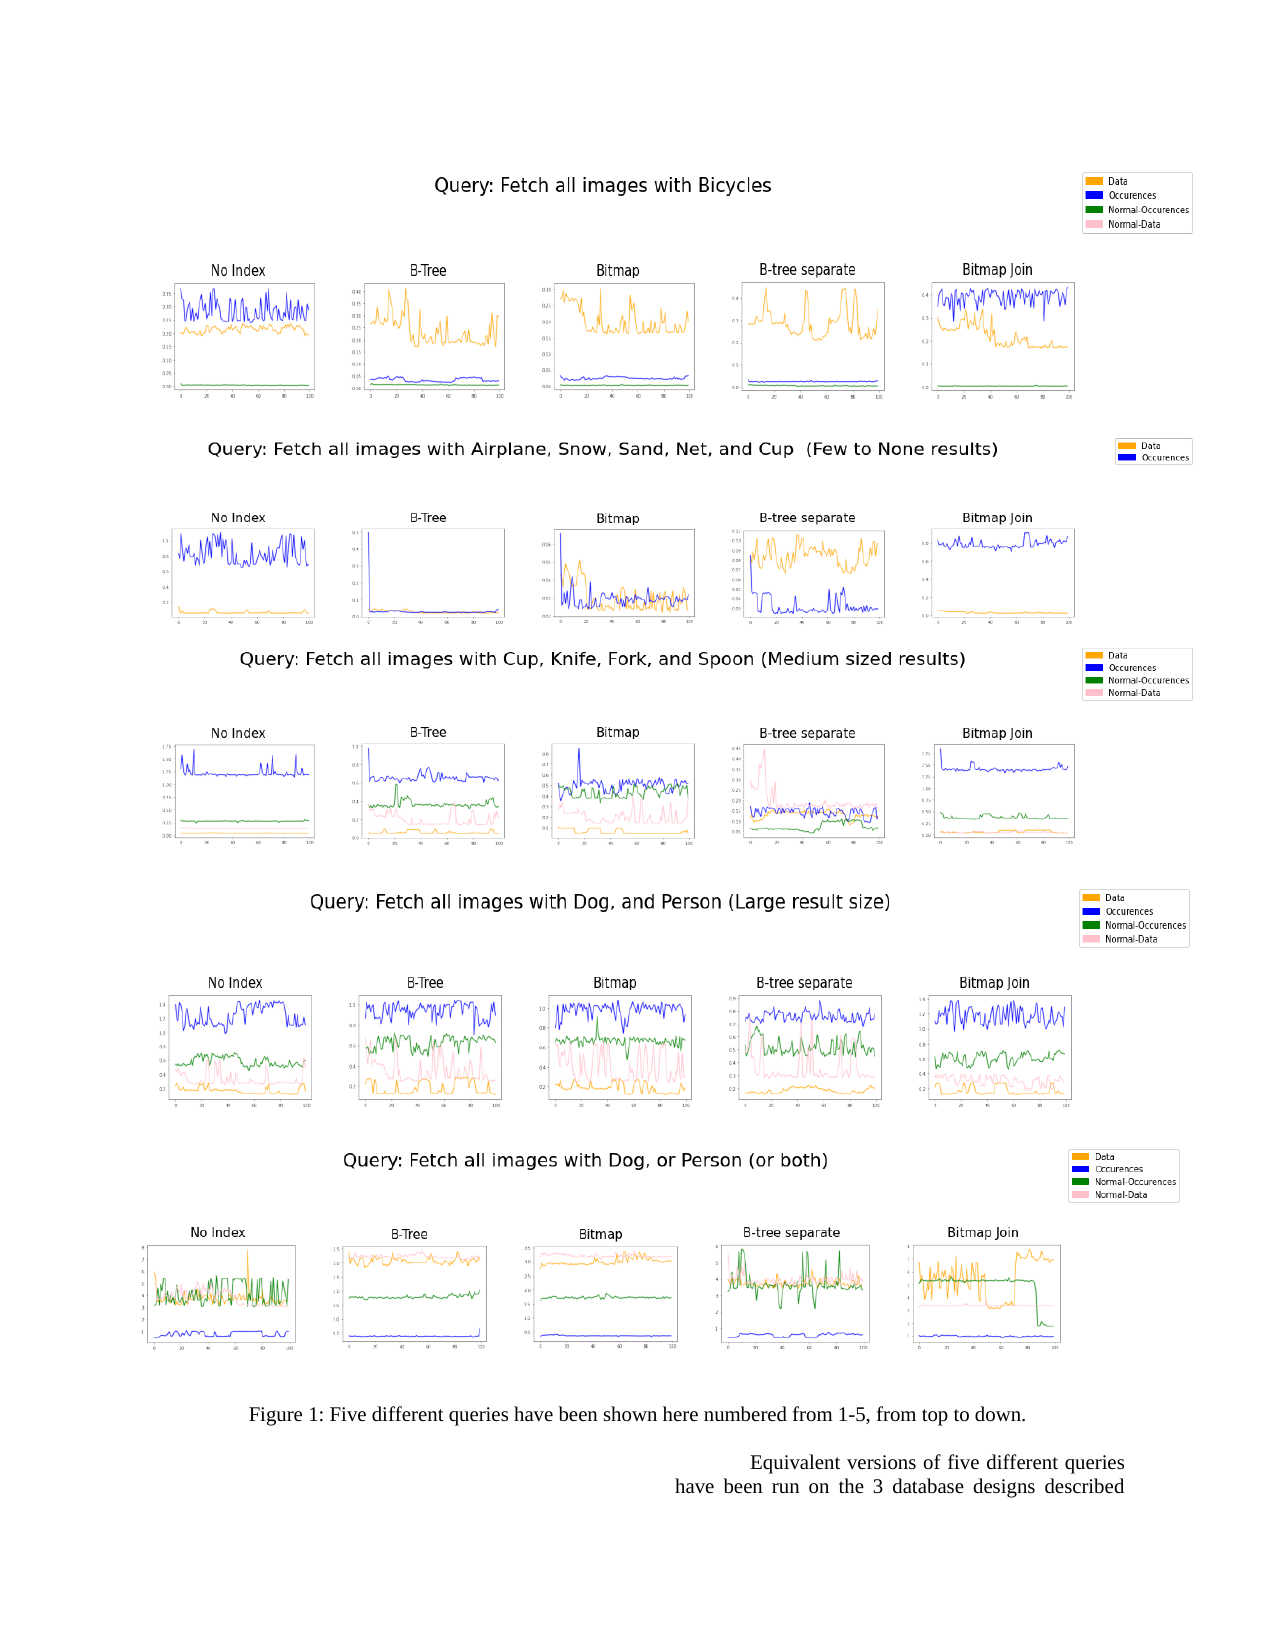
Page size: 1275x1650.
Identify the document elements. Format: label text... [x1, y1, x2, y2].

picture [150, 885, 1193, 1117]
picture [153, 168, 1196, 409]
picture [153, 436, 1196, 632]
picture [153, 644, 1196, 854]
text Figure 1: Five different queries have been shown here numbered from 1-5, from top to down. [150, 1402, 1125, 1426]
picture [132, 1145, 1183, 1359]
